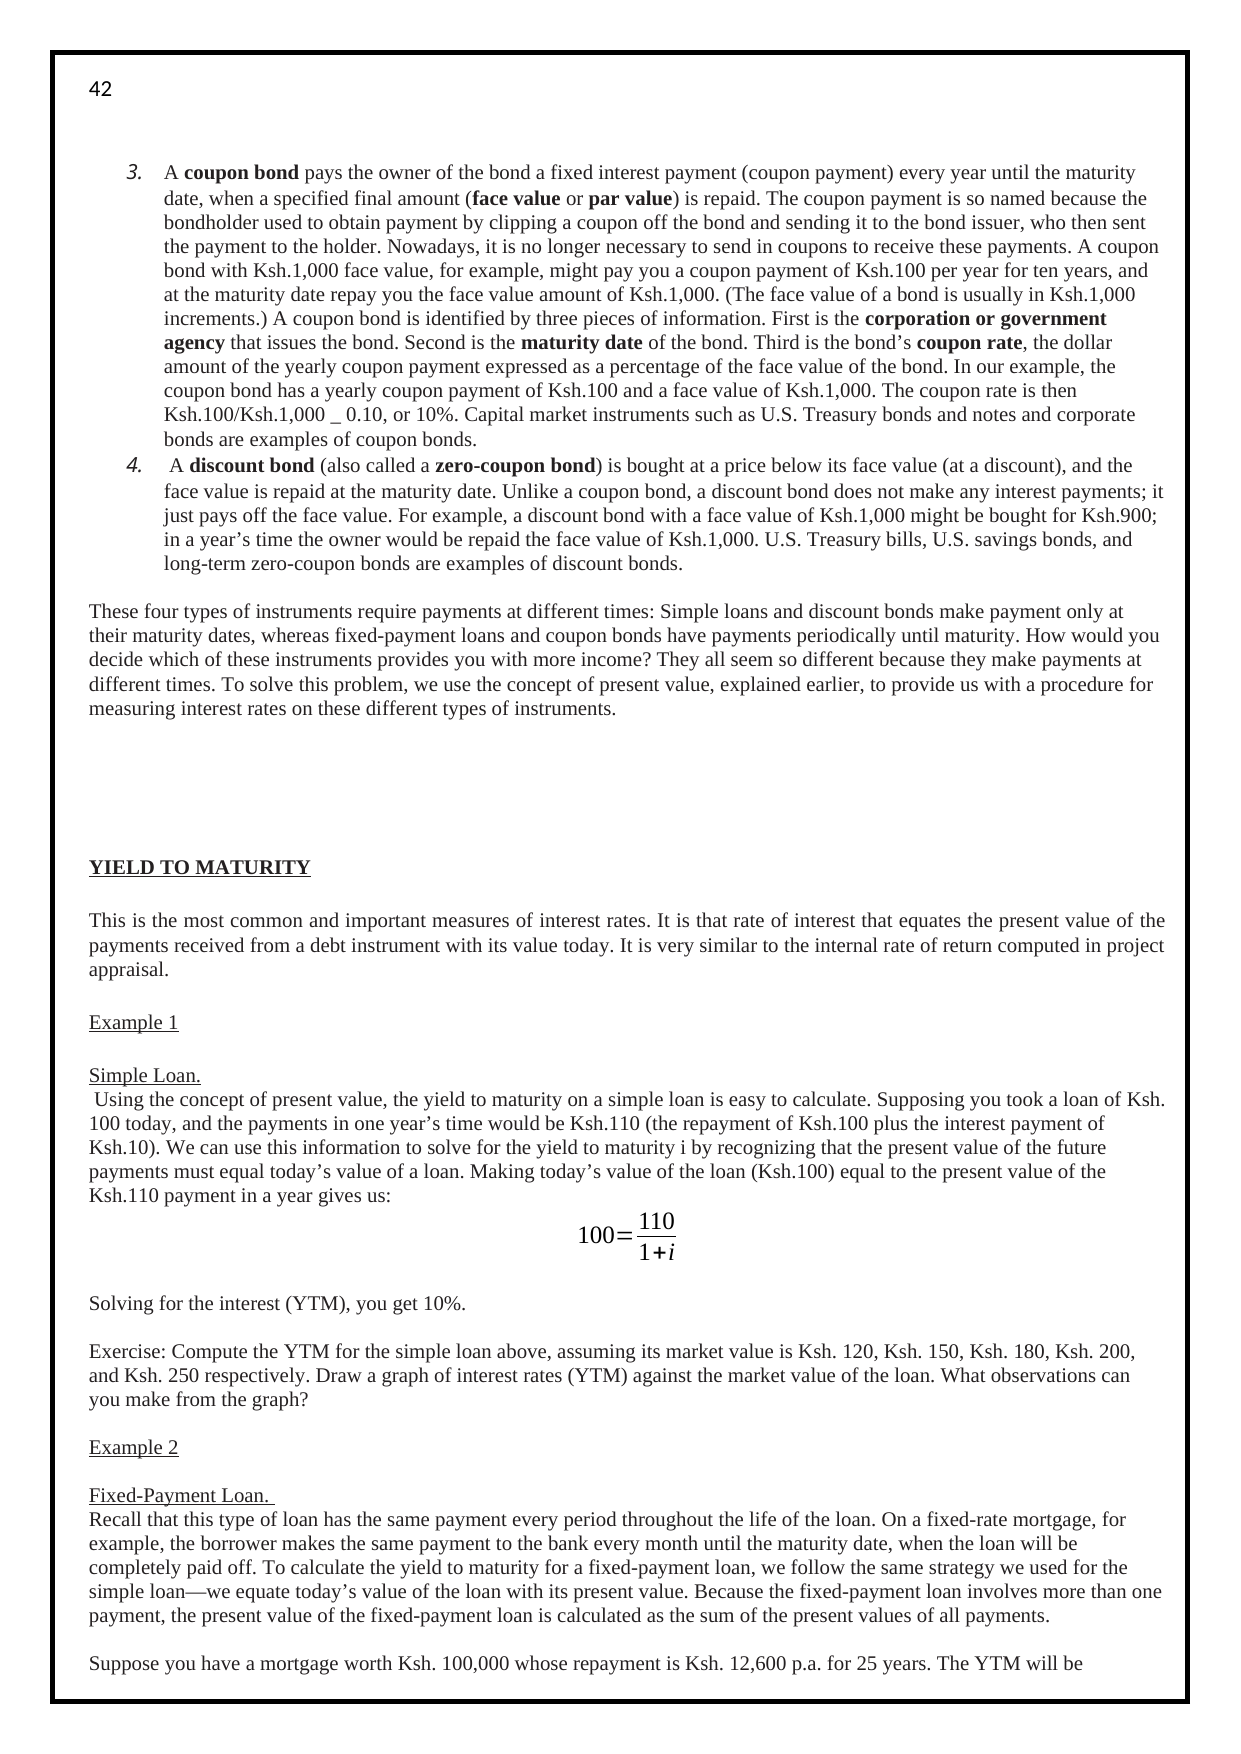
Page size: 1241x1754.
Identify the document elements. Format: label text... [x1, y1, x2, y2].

list A discount bond (also called a zero-coupon bond) is bought at a price below its face value (at a discount), and the face value is repaid at the maturity date. Unlike a coupon bond, a discount bond does not make any interest payments; it just pays off the face value. For example, a discount bond with a face value of Ksh.1,000 might be bought for Ksh.900; in a year’s time the owner would be repaid the face value of Ksh.1,000. U.S. Treasury bills, U.S. savings bonds, and long-term zero-coupon bonds are examples of discount bonds. [126, 451, 1167, 575]
text YIELD TO MATURITY [89, 855, 1167, 879]
text Exercise: Compute the YTM for the simple loan above, assuming its market value is Ksh. 120, Ksh. 150, Ksh. 180, Ksh. 200, and Ksh. 250 respectively. Draw a graph of interest rates (YTM) against the market value of the loan. What observations can you make from the graph? [89, 1338, 1167, 1411]
text measuring interest rates on these different types of instruments. [89, 696, 1167, 719]
text Example 2 [89, 1435, 1167, 1459]
text decide which of these instruments provides you with more income? They all seem so different because they make payments at different times. To solve this problem, we use the concept of present value, explained earlier, to provide us with a procedure for [89, 647, 1167, 696]
text Using the concept of present value, the yield to maturity on a simple loan is easy to calculate. Supposing you took a loan of Ksh. 100 today, and the payments in one year’s time would be Ksh.110 (the repayment of Ksh.100 plus the interest payment of Ksh.10). We can use this information to solve for the yield to maturity i by recognizing that the present value of the future payments must equal today’s value of a loan. Making today’s value of the loan (Ksh.100) equal to the present value of the Ksh.110 payment in a year gives us: [89, 1087, 1167, 1207]
text Recall that this type of loan has the same payment every period throughout the life of the loan. On a fixed-rate mortgage, for example, the borrower makes the same payment to the bank every month until the maturity date, when the loan will be completely paid off. To calculate the yield to maturity for a fixed-payment loan, we follow the same strategy we used for the simple loan—we equate today’s value of the loan with its present value. Because the fixed-payment loan involves more than one payment, the present value of the fixed-payment loan is calculated as the sum of the present values of all payments. [89, 1507, 1167, 1627]
text This is the most common and important measures of interest rates. It is that rate of interest that equates the present value of the payments received from a debt instrument with its value today. It is very similar to the internal rate of return computed in project appraisal. [89, 908, 1167, 981]
list A coupon bond pays the owner of the bond a fixed interest payment (coupon payment) every year until the maturity date, when a specified final amount (face value or par value) is repaid. The coupon payment is so named because the bondholder used to obtain payment by clipping a coupon off the bond and sending it to the bond issuer, who then sent the payment to the holder. Nowadays, it is no longer necessary to send in coupons to receive these payments. A coupon bond with Ksh.1,000 face value, for example, might pay you a coupon payment of Ksh.100 per year for ten years, and at the maturity date repay you the face value amount of Ksh.1,000. (The face value of a bond is usually in Ksh.1,000 increments.) A coupon bond is identified by three pieces of information. First is the corporation or government agency that issues the bond. Second is the maturity date of the bond. Third is the bond’s coupon rate, the dollar amount of the yearly coupon payment expressed as a percentage of the face value of the bond. In our example, the coupon bond has a yearly coupon payment of Ksh.100 and a face value of Ksh.1,000. The coupon rate is then Ksh.100/Ksh.1,000 _ 0.10, or 10%. Capital market instruments such as U.S. Treasury bonds and notes and corporate bonds are examples of coupon bonds. [126, 157, 1167, 451]
text Simple Loan. [89, 1063, 1167, 1087]
text Suppose you have a mortgage worth Ksh. 100,000 whose repayment is Ksh. 12,600 p.a. for 25 years. The YTM will be [89, 1651, 1167, 1675]
text Fixed-Payment Loan. [89, 1483, 1167, 1507]
text Solving for the interest (YTM), you get 10%. [89, 1290, 1167, 1314]
text These four types of instruments require payments at different times: Simple loans and discount bonds make payment only at their maturity dates, whereas fixed-payment loans and coupon bonds have payments periodically until maturity. How would you [89, 599, 1167, 647]
text Example 1 [89, 1010, 1167, 1034]
